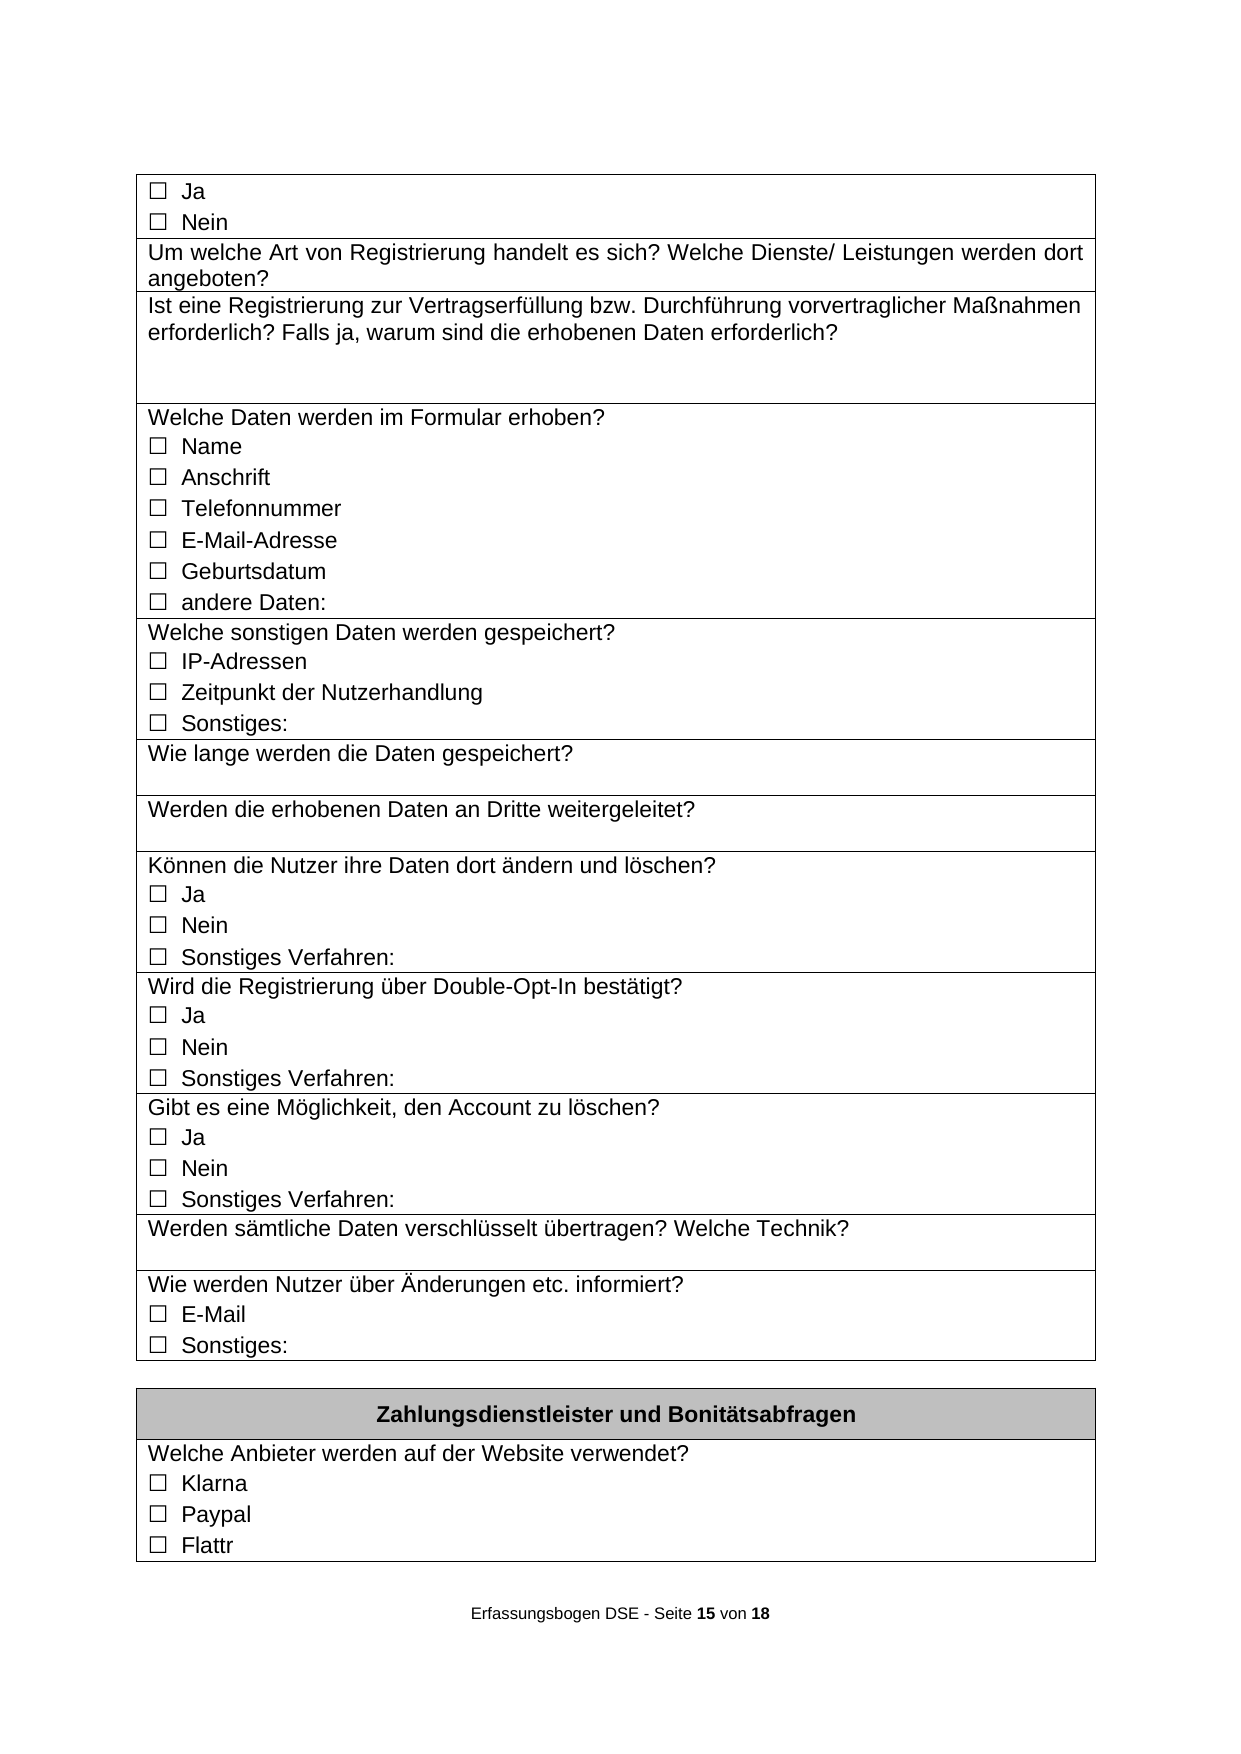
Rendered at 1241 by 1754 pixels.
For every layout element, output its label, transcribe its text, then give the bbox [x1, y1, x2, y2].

table_cell Welche sonstigen Daten werden gespeichert? IP-Adressen Zeitpunkt der Nutzerhandlung Sonstiges: [137, 619, 1095, 738]
table_cell Gibt es eine Möglichkeit, den Account zu löschen? Ja Nein Sonstiges Verfahren: [137, 1094, 1095, 1214]
table_cell Um welche Art von Registrierung handelt es sich? Welche Dienste/ Leistungen werden dort angeboten? [137, 239, 1095, 291]
table_cell Werden die erhobenen Daten an Dritte weitergeleitet? [137, 796, 1095, 851]
table_cell Wie lange werden die Daten gespeichert? [137, 740, 1095, 795]
table_header Zahlungsdienstleister und Bonitätsabfragen [137, 1389, 1095, 1439]
table_cell Welche Daten werden im Formular erhoben? Name Anschrift Telefonnummer E-Mail-Adresse Geburtsdatum andere Daten: [137, 404, 1095, 617]
table_cell Welche Anbieter werden auf der Website verwendet? Klarna Paypal Flattr Amazon Pay Sonstige: [137, 1440, 1095, 1561]
table_cell Werden sämtliche Daten verschlüsselt übertragen? Welche Technik? [137, 1215, 1095, 1270]
table_cell Können die Nutzer ihre Daten dort ändern und löschen? Ja Nein Sonstiges Verfahren: [137, 852, 1095, 972]
table_cell Gibt es sonstige Registrierungen? Ja Nein [137, 175, 1095, 237]
table_cell Wird die Registrierung über Double-Opt-In bestätigt? Ja Nein Sonstiges Verfahren: [137, 973, 1095, 1093]
table_cell Ist eine Registrierung zur Vertragserfüllung bzw. Durchführung vorvertraglicher Maßnahmen erforderlich? Falls ja, warum sind die erhobenen Daten erforderlich? [137, 292, 1095, 402]
table_cell Wie werden Nutzer über Änderungen etc. informiert? E-Mail Sonstiges: [137, 1271, 1095, 1360]
